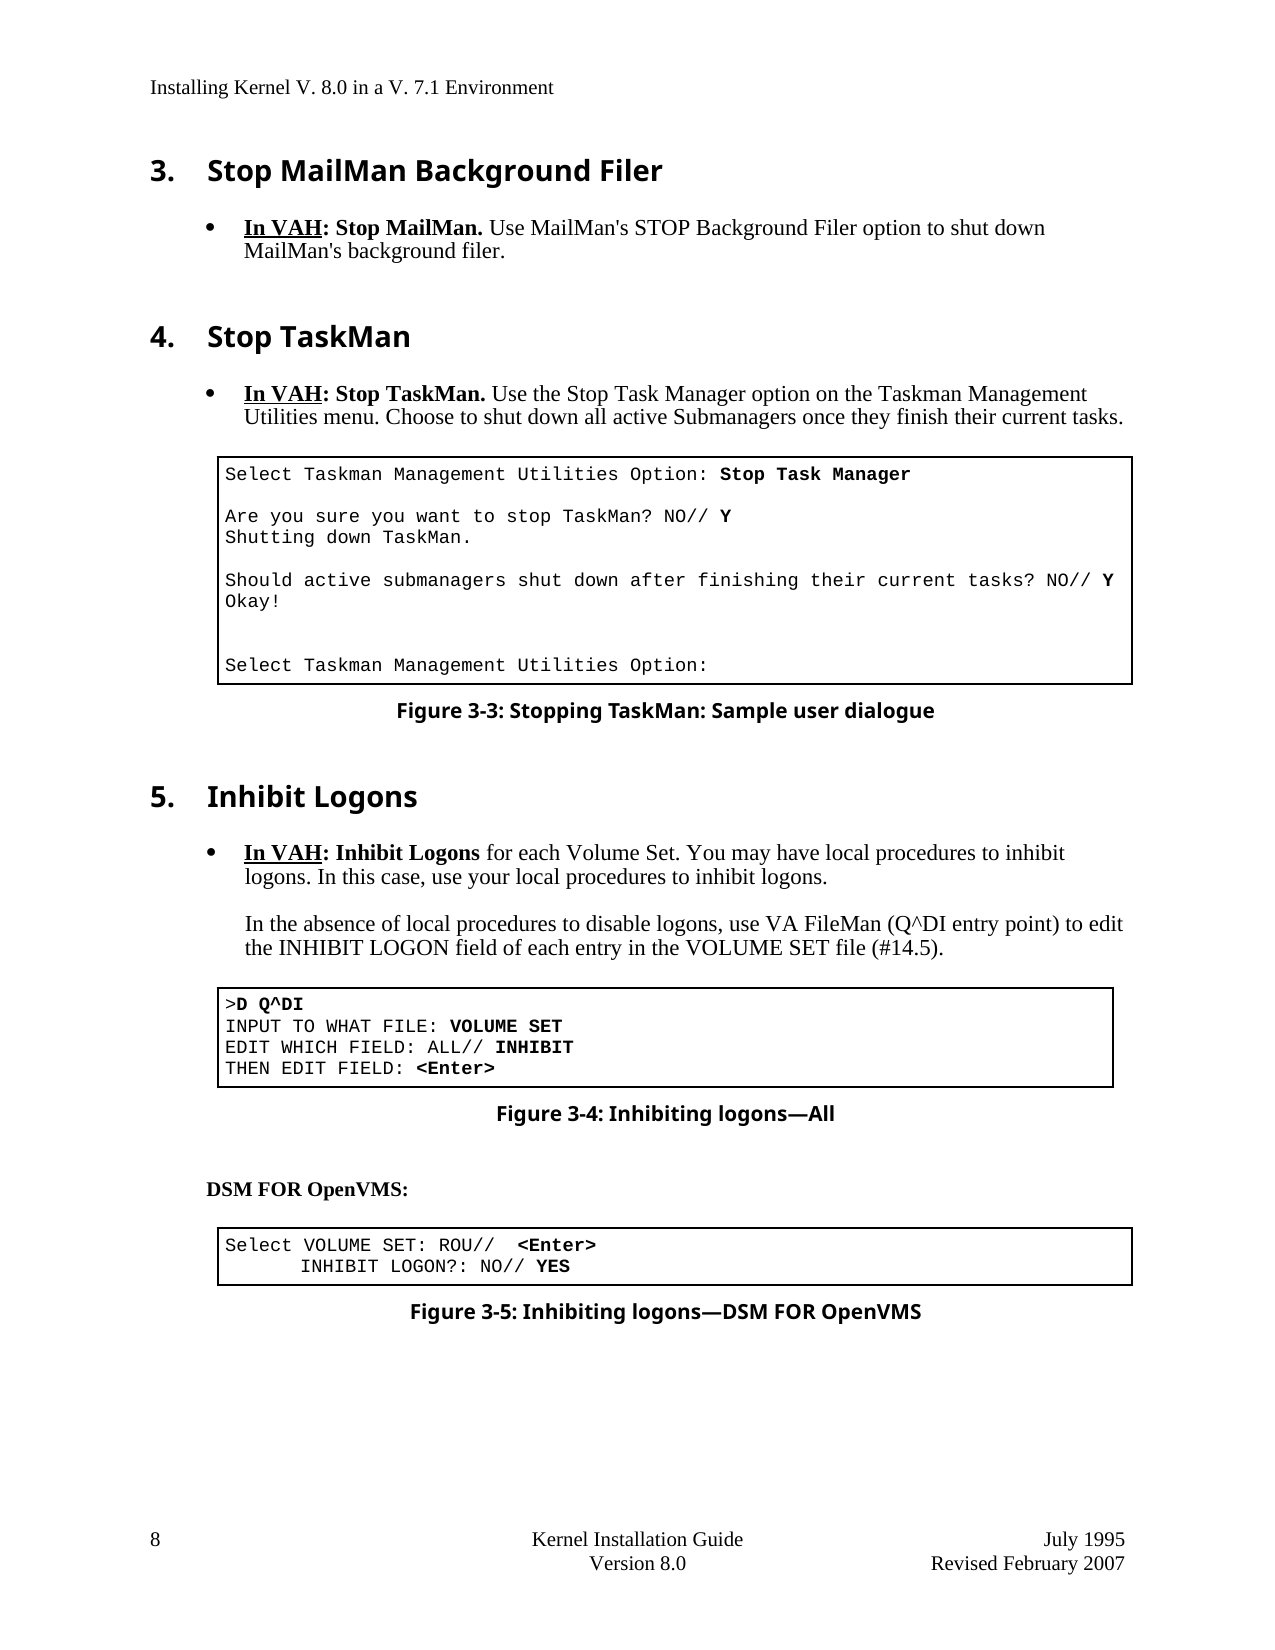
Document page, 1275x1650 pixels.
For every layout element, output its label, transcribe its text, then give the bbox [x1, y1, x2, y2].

text >D Q^DI [219, 989, 1112, 1008]
text DSM FOR OpenVMS: [206, 1179, 1125, 1201]
text Should active submanagers shut down after finishing their current tasks? NO// Y [219, 562, 1131, 583]
text THEN EDIT FIELD: <Enter> [219, 1051, 1112, 1086]
text EDIT WHICH FIELD: // INHIBIT [219, 1029, 1112, 1051]
text Select Taskman Management Utilities Option: [219, 647, 1131, 683]
text Shutting down TaskMan. [219, 520, 1131, 549]
text INPUT TO WHAT : VOLUME SET [219, 1008, 1112, 1029]
list In : Stop MailMan. Use MailMan's STOP Background Filer option to shut down MailMan's background filer. [206, 216, 1125, 263]
list In : Stop TaskMan. Use the Stop Task Manager option on the Taskman Management Utilities menu. Choose to shut down all active Submanagers once they finish their current tasks. [206, 382, 1125, 429]
text Are you sure you want to stop TaskMan? NO// Y [219, 498, 1131, 520]
text Figure 3-4: Inhibiting logons—All [206, 1101, 1125, 1127]
text Select VOLUME SET: // <Enter> [219, 1229, 1131, 1248]
text Figure 3-5: Inhibiting logons—DSM FOR OpenVMS [206, 1299, 1125, 1324]
text Select Taskman Management Utilities Option: Stop Task Manager [219, 458, 1131, 486]
text Figure 3-3: Stopping TaskMan: Sample user dialogue [206, 698, 1125, 723]
text INHIBIT LOGON?: NO// YES [219, 1248, 1131, 1284]
text Okay! [219, 583, 1131, 613]
subtitle 3. Stop MailMan Background Filer [150, 150, 1125, 190]
subtitle 4. Stop TaskMan [150, 316, 1125, 356]
list In : Inhibit Logons for each Volume Set. You may have local procedures to inhibit logons. In this case, use your local procedures to inhibit logons. In the absence of local procedures to disable logons, use VA FileMan (Q^DI entry point) to edit the INHIBIT LOGON field of each entry in the VOLUME SET file (#14.5). [207, 842, 1125, 961]
subtitle 5. Inhibit Logons [150, 776, 1125, 816]
